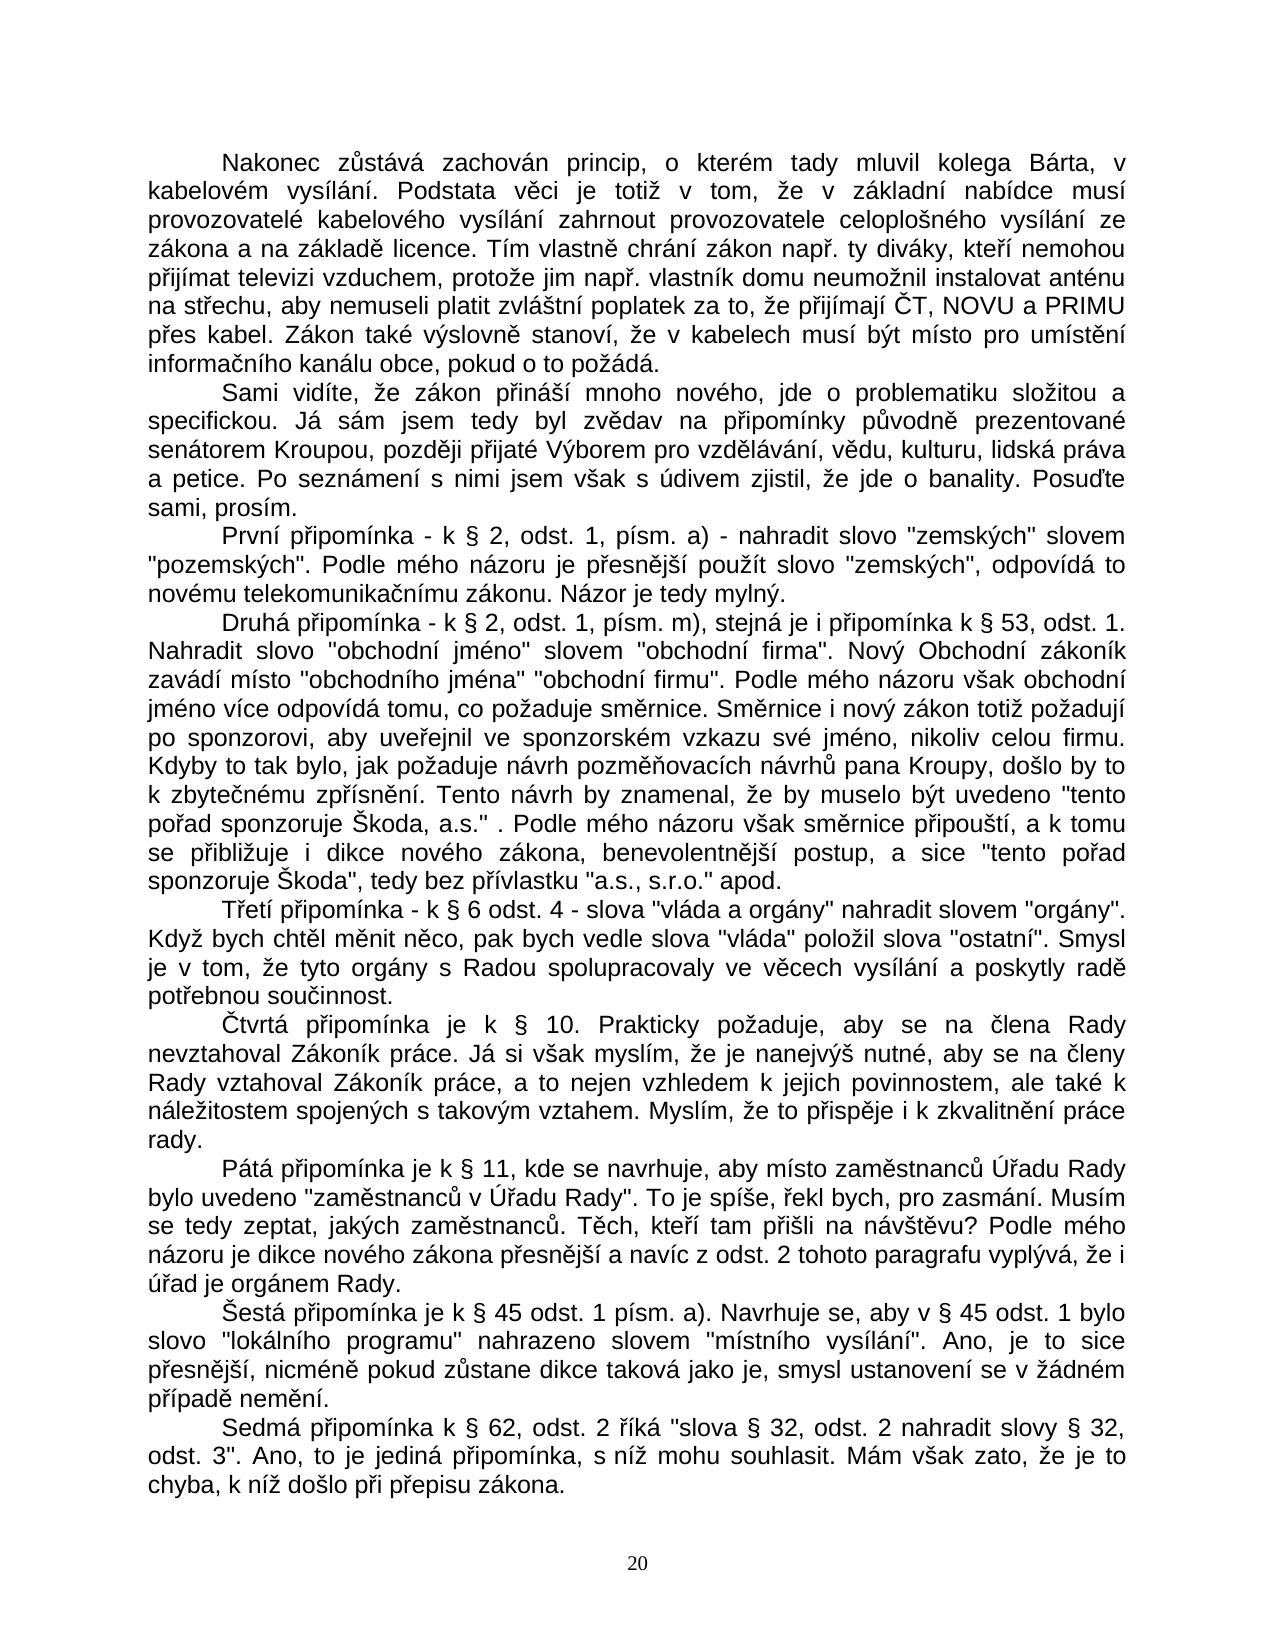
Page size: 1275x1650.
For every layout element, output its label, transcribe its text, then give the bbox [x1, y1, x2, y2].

text Nakonec zůstává zachován princip, o kterém tady mluvil kolega Bárta, v kabelovém vysílání. Podstata věci je totiž v tom, že v základní nabídce musí provozovatelé kabelového vysílání zahrnout provozovatele celoplošného vysílání ze zákona a na základě licence. Tím vlastně chrání zákon např. ty diváky, kteří nemohou přijímat televizi vzduchem, protože jim např. vlastník domu neumožnil instalovat anténu na střechu, aby nemuseli platit zvláštní poplatek za to, že přijímají ČT, NOVU a PRIMU přes kabel. Zákon také výslovně stanoví, že v kabelech musí být místo pro umístění informačního kanálu obce, pokud o to požádá. [148, 148, 1127, 378]
text První připomínka - k § 2, odst. 1, písm. a) - nahradit slovo "zemských" slovem "pozemských". Podle mého názoru je přesnější použít slovo "zemských", odpovídá to novému telekomunikačnímu zákonu. Názor je tedy mylný. [148, 521, 1127, 608]
text Šestá připomínka je k § 45 odst. 1 písm. a). Navrhuje se, aby v § 45 odst. 1 bylo slovo "lokálního programu" nahrazeno slovem "místního vysílání". Ano, je to sice přesnější, nicméně pokud zůstane dikce taková jako je, smysl ustanovení se v žádném případě nemění. [148, 1298, 1127, 1413]
text Třetí připomínka - k § 6 odst. 4 - slova "vláda a orgány" nahradit slovem "orgány". Když bych chtěl měnit něco, pak bych vedle slova "vláda" položil slova "ostatní". Smysl je v tom, že tyto orgány s Radou spolupracovaly ve věcech vysílání a poskytly radě potřebnou součinnost. [148, 895, 1127, 1010]
text Sedmá připomínka k § 62, odst. 2 říká "slova § 32, odst. 2 nahradit slovy § 32, odst. 3". Ano, to je jediná připomínka, s níž mohu souhlasit. Mám však zato, že je to chyba, k níž došlo při přepisu zákona. [148, 1413, 1127, 1499]
text Sami vidíte, že zákon přináší mnoho nového, jde o problematiku složitou a specifickou. Já sám jsem tedy byl zvědav na připomínky původně prezentované senátorem Kroupou, později přijaté Výborem pro vzdělávání, vědu, kulturu, lidská práva a petice. Po seznámení s nimi jsem však s údivem zjistil, že jde o banality. Posuďte sami, prosím. [148, 378, 1127, 521]
text Pátá připomínka je k § 11, kde se navrhuje, aby místo zaměstnanců Úřadu Rady bylo uvedeno "zaměstnanců v Úřadu Rady". To je spíše, řekl bych, pro zasmání. Musím se tedy zeptat, jakých zaměstnanců. Těch, kteří tam přišli na návštěvu? Podle mého názoru je dikce nového zákona přesnější a navíc z odst. 2 tohoto paragrafu vyplývá, že i úřad je orgánem Rady. [148, 1154, 1127, 1298]
text Čtvrtá připomínka je k § 10. Prakticky požaduje, aby se na člena Rady nevztahoval Zákoník práce. Já si však myslím, že je nanejvýš nutné, aby se na členy Rady vztahoval Zákoník práce, a to nejen vzhledem k jejich povinnostem, ale také k náležitostem spojených s takovým vztahem. Myslím, že to přispěje i k zkvalitnění práce rady. [148, 1010, 1127, 1154]
text Druhá připomínka - k § 2, odst. 1, písm. m), stejná je i připomínka k § 53, odst. 1. Nahradit slovo "obchodní jméno" slovem "obchodní firma". Nový Obchodní zákoník zavádí místo "obchodního jména" "obchodní firmu". Podle mého názoru však obchodní jméno více odpovídá tomu, co požaduje směrnice. Směrnice i nový zákon totiž požadují po sponzorovi, aby uveřejnil ve sponzorském vzkazu své jméno, nikoliv celou firmu. Kdyby to tak bylo, jak požaduje návrh pozměňovacích návrhů pana Kroupy, došlo by to k zbytečnému zpřísnění. Tento návrh by znamenal, že by muselo být uvedeno "tento pořad sponzoruje Škoda, a.s." . Podle mého názoru však směrnice připouští, a k tomu se přibližuje i dikce nového zákona, benevolentnější postup, a sice "tento pořad sponzoruje Škoda", tedy bez přívlastku "a.s., s.r.o." apod. [148, 608, 1127, 895]
